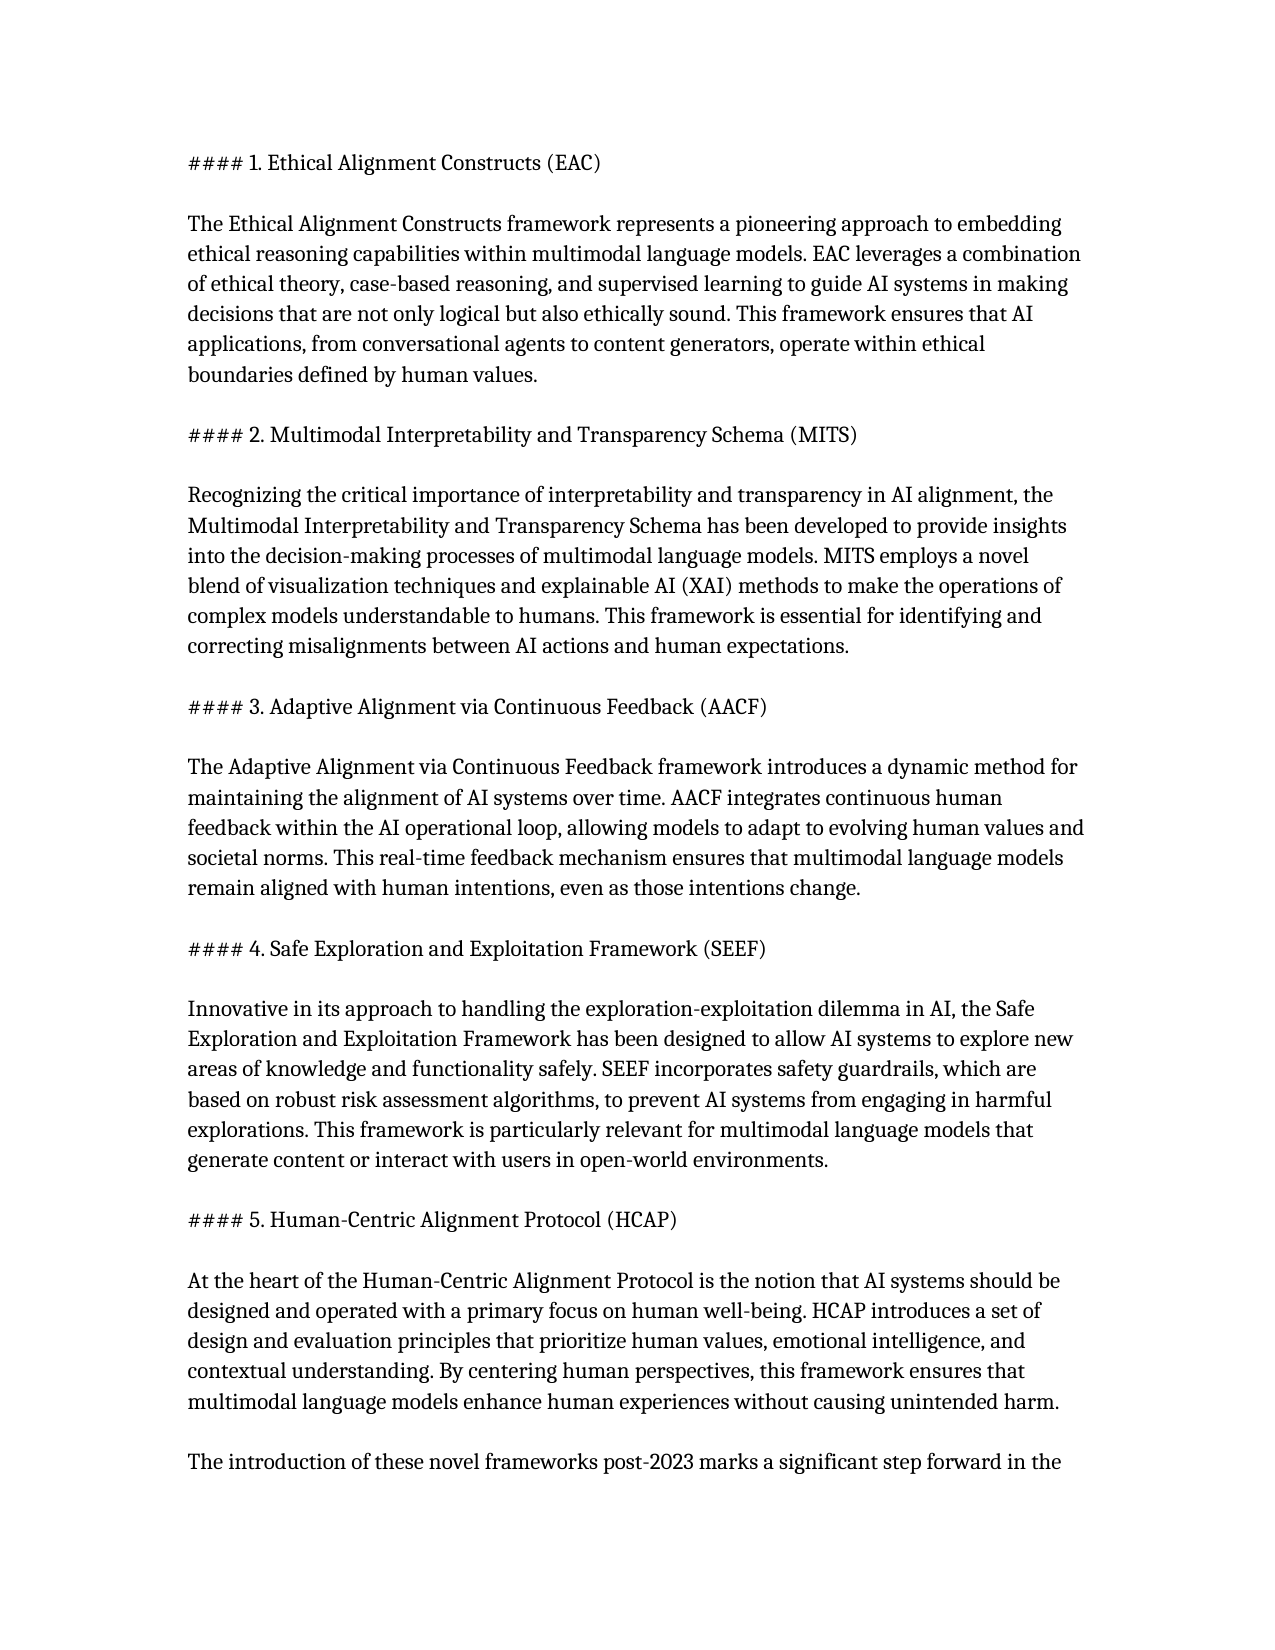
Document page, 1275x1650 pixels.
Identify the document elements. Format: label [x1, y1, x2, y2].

text [187, 150, 1087, 1475]
